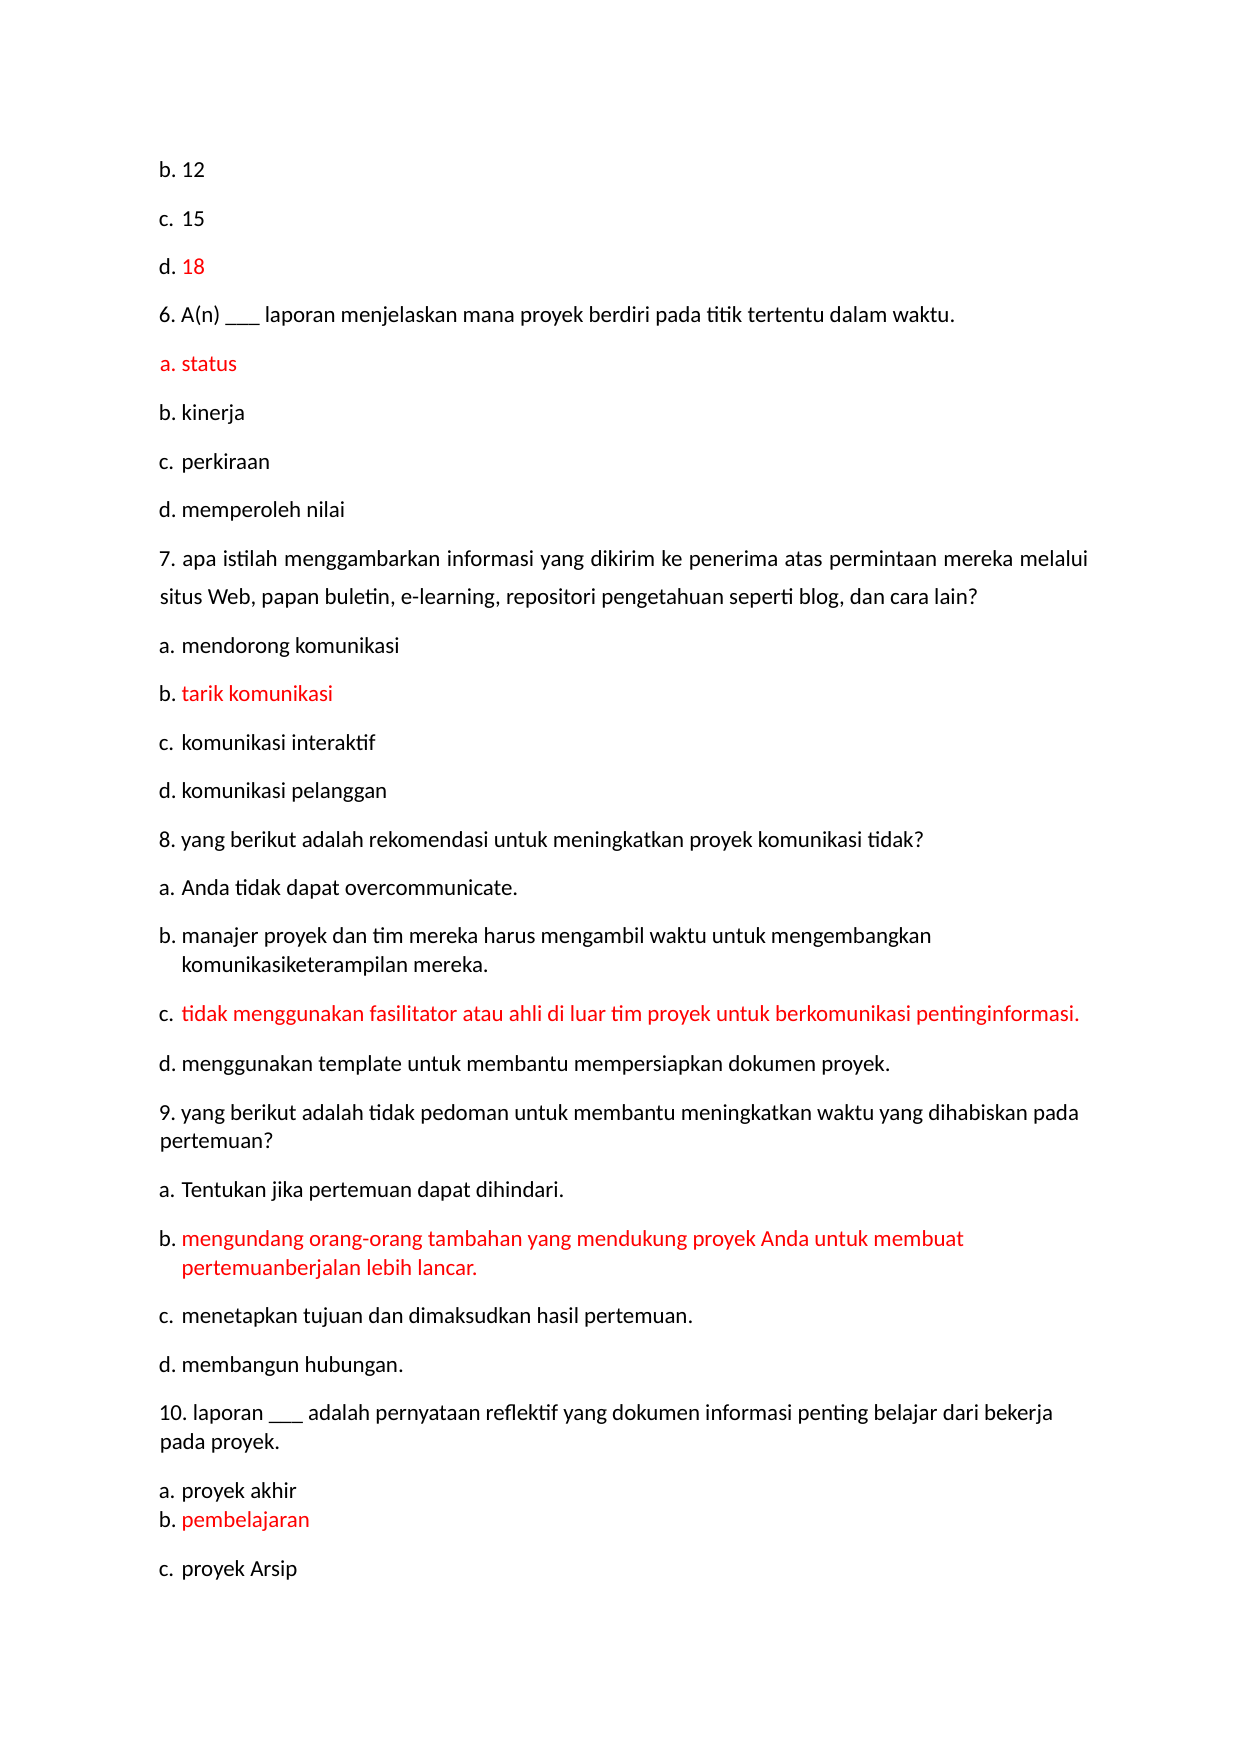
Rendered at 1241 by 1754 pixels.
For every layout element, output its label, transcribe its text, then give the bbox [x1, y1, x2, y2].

list Tentukan jika pertemuan dapat dihindari. [158, 1175, 1089, 1203]
list proyek Arsip [158, 1554, 1089, 1582]
text 9. yang berikut adalah tidak pedoman untuk membantu meningkatkan waktu yang dihabiskan pada pertemuan? [158, 1098, 1089, 1154]
list memperoleh nilai [158, 495, 1089, 523]
list mendorong komunikasi [158, 631, 1089, 659]
list manajer proyek dan tim mereka harus mengambil waktu untuk mengembangkan komunikasiketerampilan mereka. [158, 922, 1089, 978]
text 7. apa istilah menggambarkan informasi yang dikirim ke penerima atas permintaan mereka melalui situs Web, papan buletin, e-learning, repositori pengetahuan seperti blog, dan cara lain? [158, 544, 1090, 610]
list komunikasi pelanggan [158, 776, 1089, 804]
list pembelajaran [158, 1506, 1089, 1534]
list 18 [158, 252, 1089, 280]
text 8. yang berikut adalah rekomendasi untuk meningkatkan proyek komunikasi tidak? [158, 825, 1089, 853]
list perkiraan [158, 447, 1089, 475]
list komunikasi interaktif [158, 728, 1089, 756]
list 15 [158, 204, 1089, 232]
text 6. A(n) ___ laporan menjelaskan mana proyek berdiri pada titik tertentu dalam waktu. a. status [158, 301, 973, 377]
list tarik komunikasi [158, 679, 1089, 707]
text 10. laporan ___ adalah pernyataan reflektif yang dokumen informasi penting belajar dari bekerja pada proyek. [158, 1398, 1089, 1455]
list kinerja [158, 398, 1089, 427]
list membangun hubungan. [158, 1350, 1089, 1378]
list mengundang orang-orang tambahan yang mendukung proyek Anda untuk membuat pertemuanberjalan lebih lancar. [158, 1224, 1089, 1281]
list Anda tidak dapat overcommunicate. [158, 873, 1089, 901]
list tidak menggunakan fasilitator atau ahli di luar tim proyek untuk berkomunikasi pentinginformasi. [158, 999, 1089, 1027]
list menetapkan tujuan dan dimaksudkan hasil pertemuan. [158, 1302, 1089, 1329]
list menggunakan template untuk membantu mempersiapkan dokumen proyek. [158, 1049, 1089, 1077]
list proyek akhir [158, 1476, 1089, 1504]
list 12 [158, 155, 1089, 183]
